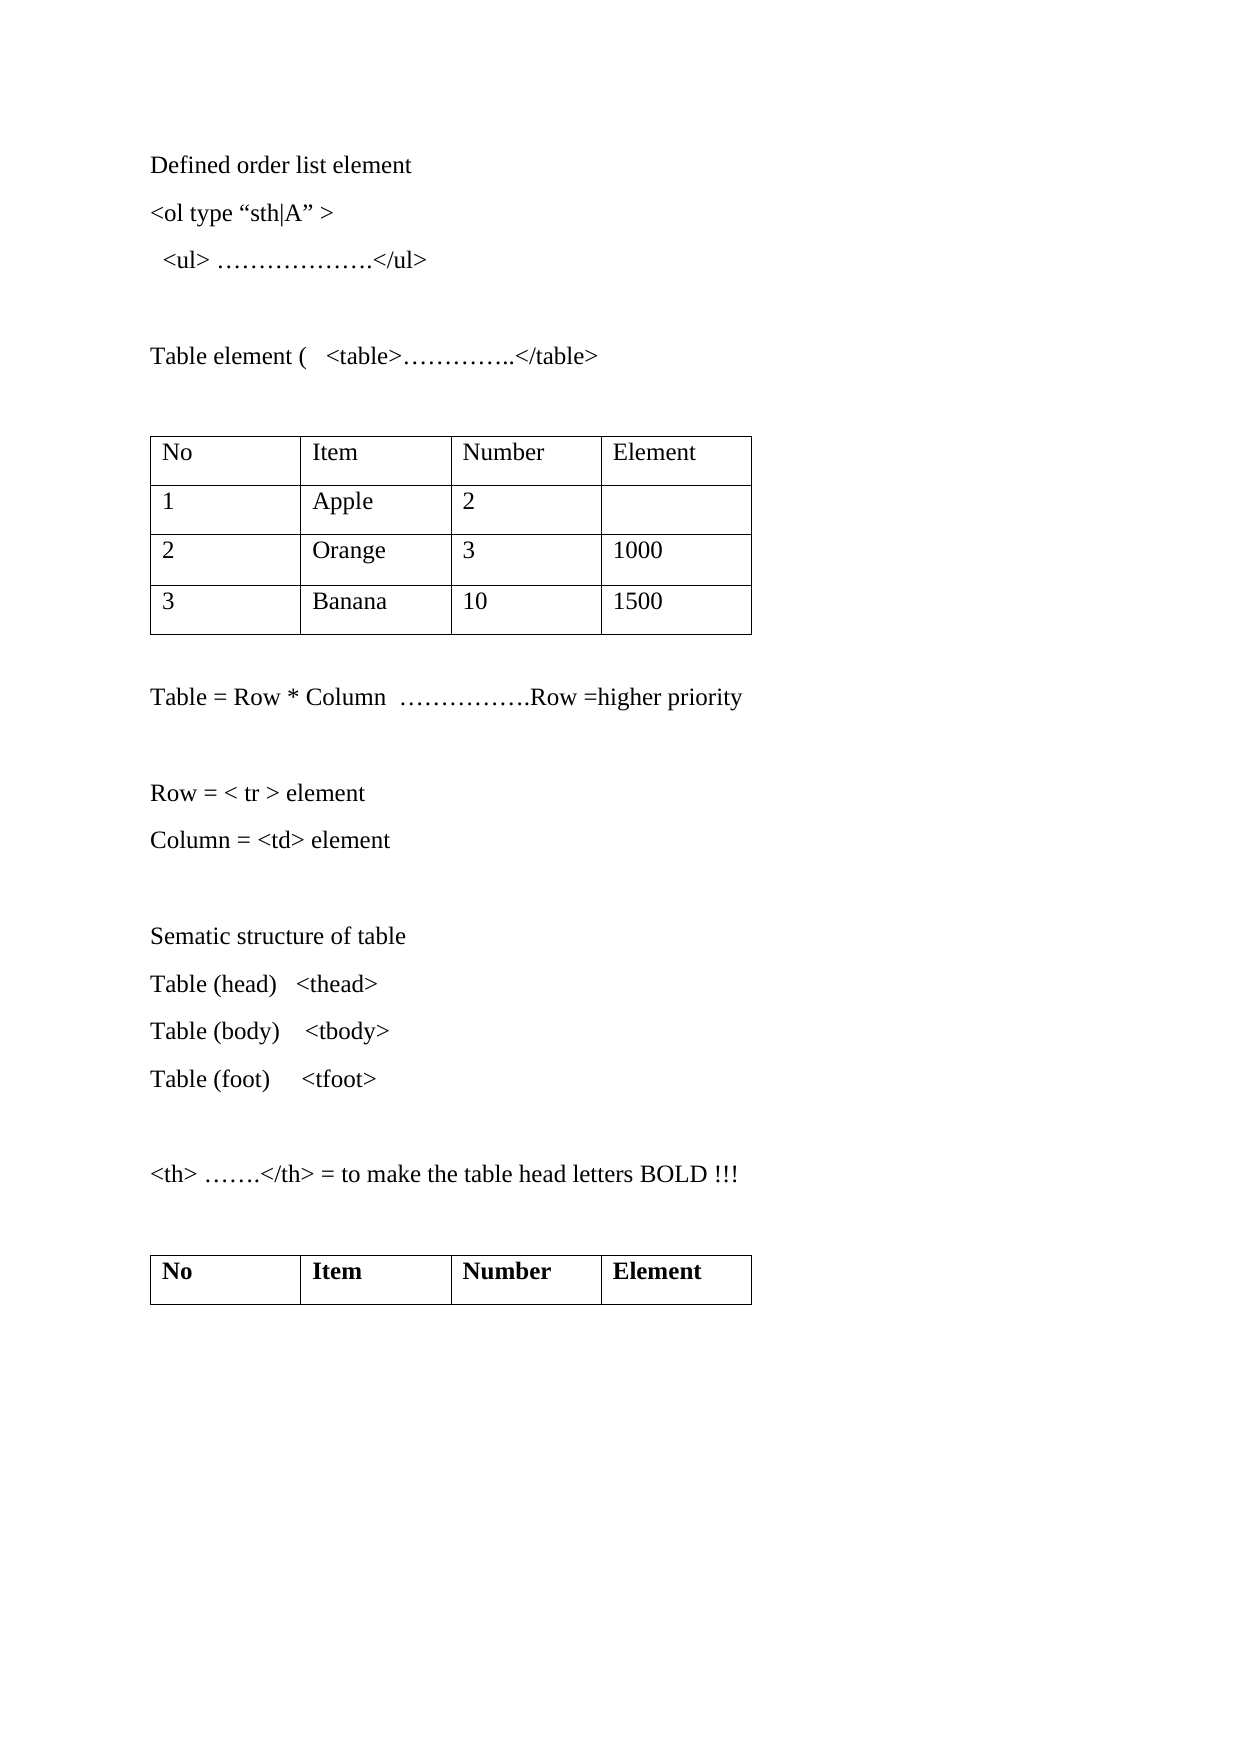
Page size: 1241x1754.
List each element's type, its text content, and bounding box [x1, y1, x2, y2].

text Table (body) <tbody> [150, 1016, 1090, 1045]
table_cell Banana [301, 586, 451, 634]
text <ol type “sth|A” > [150, 198, 1090, 226]
text Sematic structure of table [150, 921, 1090, 950]
table_header No [151, 437, 300, 485]
table_cell 2 [151, 535, 300, 585]
table_header Element [602, 1256, 751, 1304]
text Defined order list element [150, 150, 1090, 179]
text Row = < tr > element [150, 778, 1090, 807]
table_cell 3 [452, 535, 601, 585]
text Column = <td> element [150, 826, 1090, 854]
table_cell Apple [301, 486, 451, 534]
table_cell 1000 [602, 535, 751, 585]
text Table = Row * Column …………….Row =higher priority [150, 682, 1090, 711]
text <th> …….</th> = to make the table head letters BOLD !!! [150, 1159, 1090, 1188]
table_header Number [452, 1256, 601, 1304]
table_header Element [602, 437, 751, 485]
table_cell Orange [301, 535, 451, 585]
table_header No [151, 1256, 300, 1304]
text Table (head) <thead> [150, 969, 1090, 997]
text Table element ( <table>…………..</table> [150, 341, 1090, 369]
table_header Item [301, 437, 451, 485]
table_cell 10 [452, 586, 601, 634]
text <ul> ……………….</ul> [150, 245, 1090, 274]
text Table (foot) <tfoot> [150, 1064, 1090, 1093]
table_cell 1 [151, 486, 300, 534]
table_header Number [452, 437, 601, 485]
table_header Item [301, 1256, 451, 1304]
table_cell 3 [151, 586, 300, 634]
table_cell 1500 [602, 586, 751, 634]
table_cell [602, 486, 751, 534]
table_cell 2 [452, 486, 601, 534]
